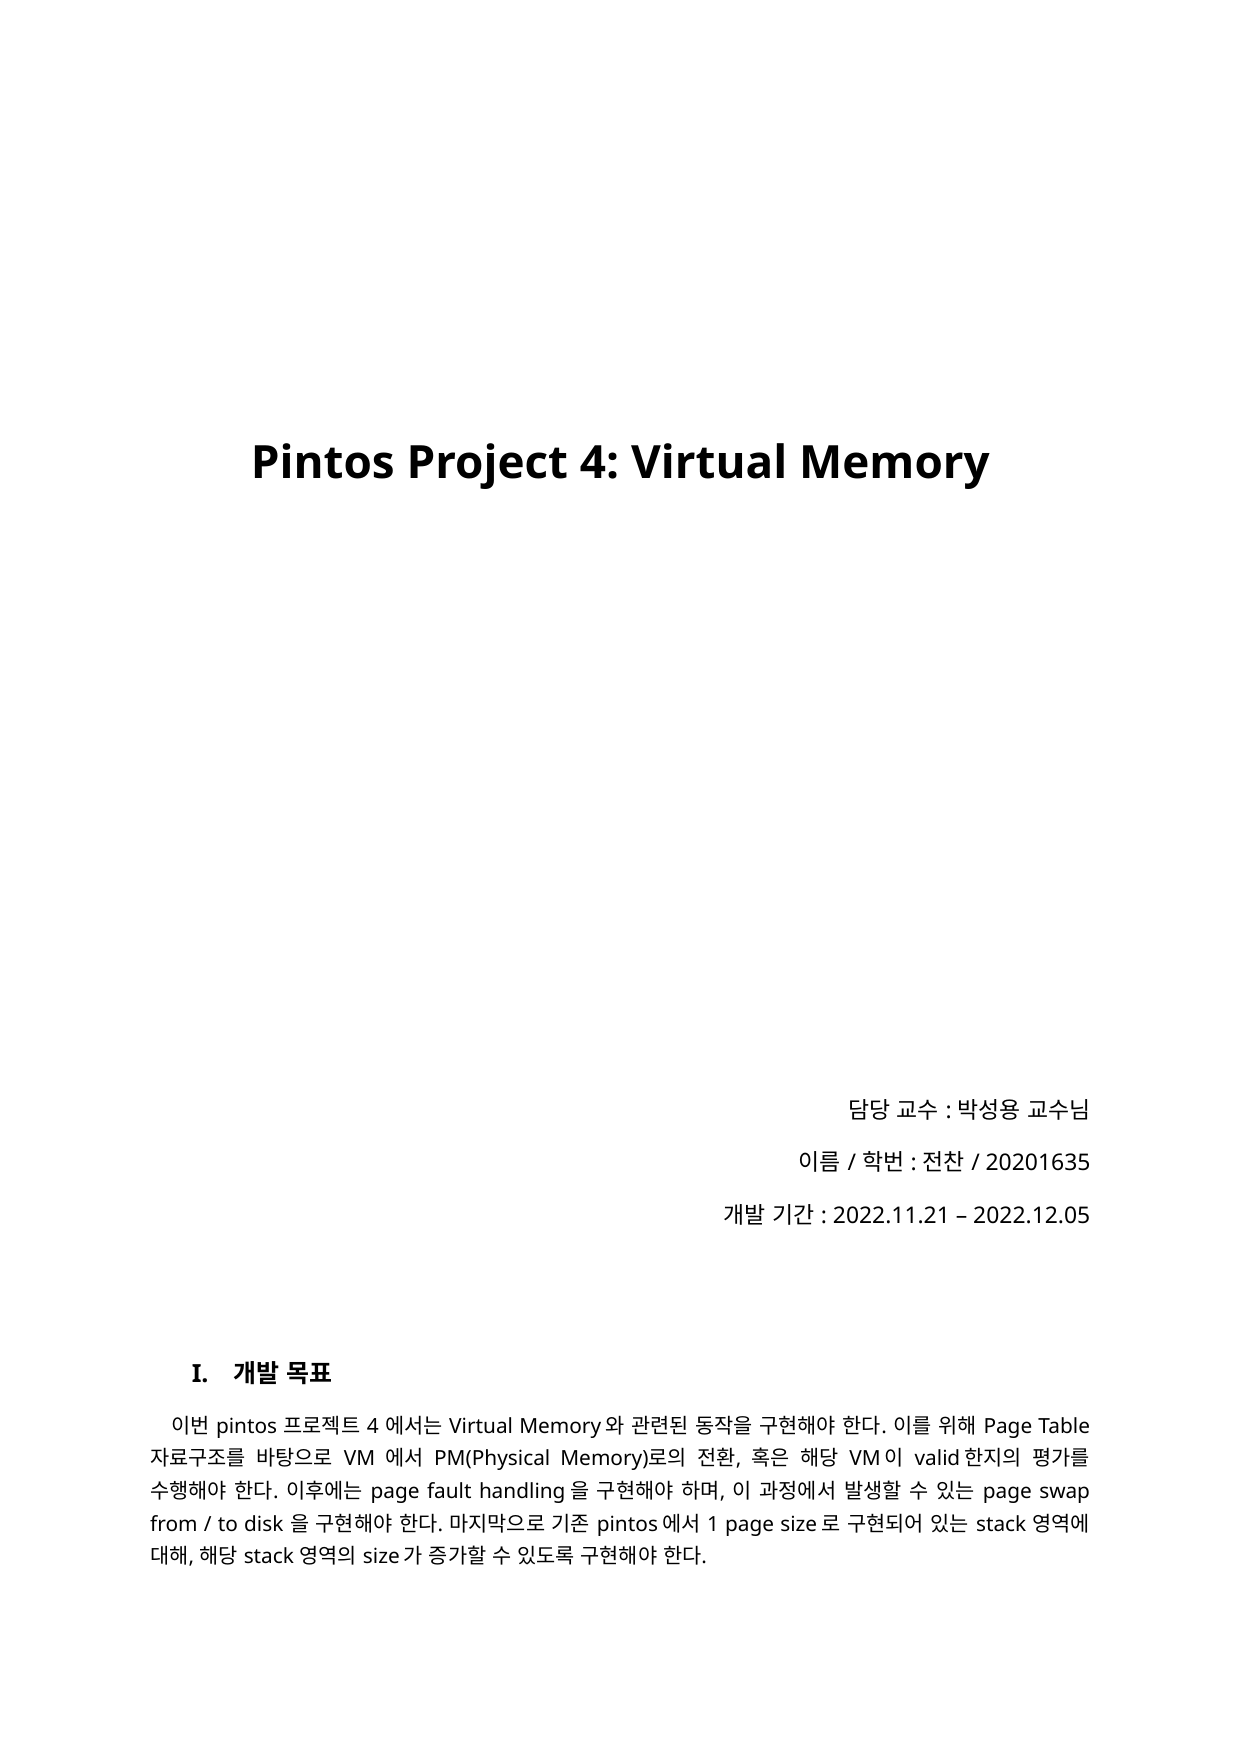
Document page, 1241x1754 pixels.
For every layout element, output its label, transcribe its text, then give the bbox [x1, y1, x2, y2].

text 이름 / 학번 : 전찬 / 20201635 [150, 1144, 1090, 1177]
list 개발 목표 [192, 1353, 1090, 1389]
text 개발 기간 : 2022.11.21 – 2022.12.05 [150, 1197, 1090, 1230]
text 담당 교수 : 박성용 교수님 [150, 1091, 1090, 1125]
text Pintos Project 4: Virtual Memory [150, 429, 1090, 491]
text 이번 pintos 프로젝트 4 에서는 Virtual Memory와 관련된 동작을 구현해야 한다. 이를 위해 Page Table 자료구조를 바탕으로 VM 에서 PM(Physical Memory)로의 전환, 혹은 해당 VM이 valid한지의 평가를 수행해야 한다. 이후에는 page fault handling을 구현해야 하며, 이 과정에서 발생할 수 있는 page swap from / to disk 을 구현해야 한다. 마지막으로 기존 pintos에서 1 page size로 구현되어 있는 stack 영역에 대해, 해당 stack 영역의 size가 증가할 수 있도록 구현해야 한다. [150, 1409, 1090, 1570]
